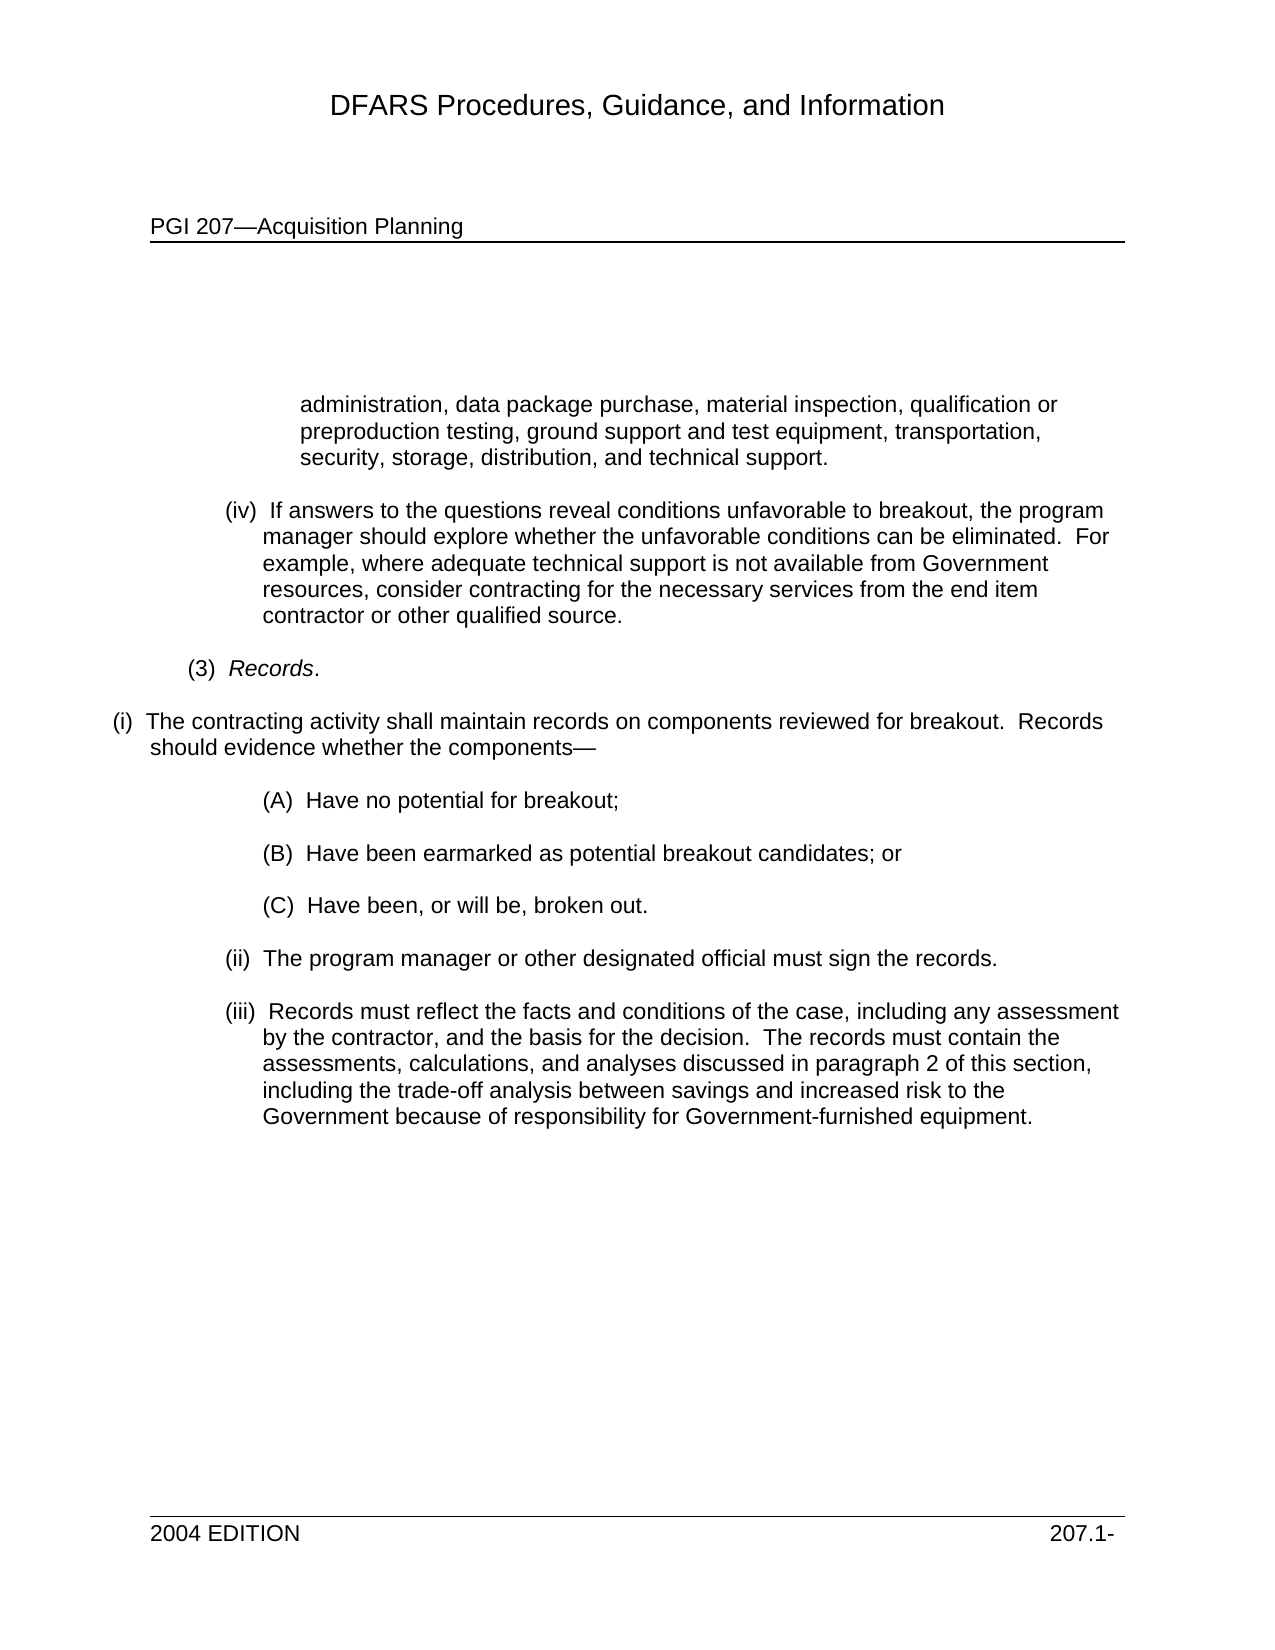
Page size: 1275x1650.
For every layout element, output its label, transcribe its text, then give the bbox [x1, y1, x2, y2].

list (i) The contracting activity shall maintain records on components reviewed for breakout. Records should evidence whether the components— [112, 708, 1125, 760]
list (A) Have no potential for breakout; [262, 787, 1125, 813]
list (B) Have been earmarked as potential breakout candidates; or [262, 839, 1125, 866]
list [262, 391, 1125, 471]
list (iv) If answers to the questions reveal conditions unfavorable to breakout, the program manager should explore whether the unfavorable conditions can be eliminated. For example, where adequate technical support is not available from Government resources, consider contracting for the necessary services from the end item contractor or other qualified source. [225, 497, 1125, 629]
list (C) Have been, or will be, broken out. [262, 892, 1125, 918]
list (iii) Records must reflect the facts and conditions of the case, including any assessment by the contractor, and the basis for the decision. The records must contain the assessments, calculations, and analyses discussed in paragraph 2 of this section, including the trade-off analysis between savings and increased risk to the Government because of responsibility for Government-furnished equipment. [225, 998, 1125, 1129]
list (3) Records. [187, 655, 1125, 681]
list (ii) The program manager or other designated official must sign the records. [225, 945, 1125, 971]
